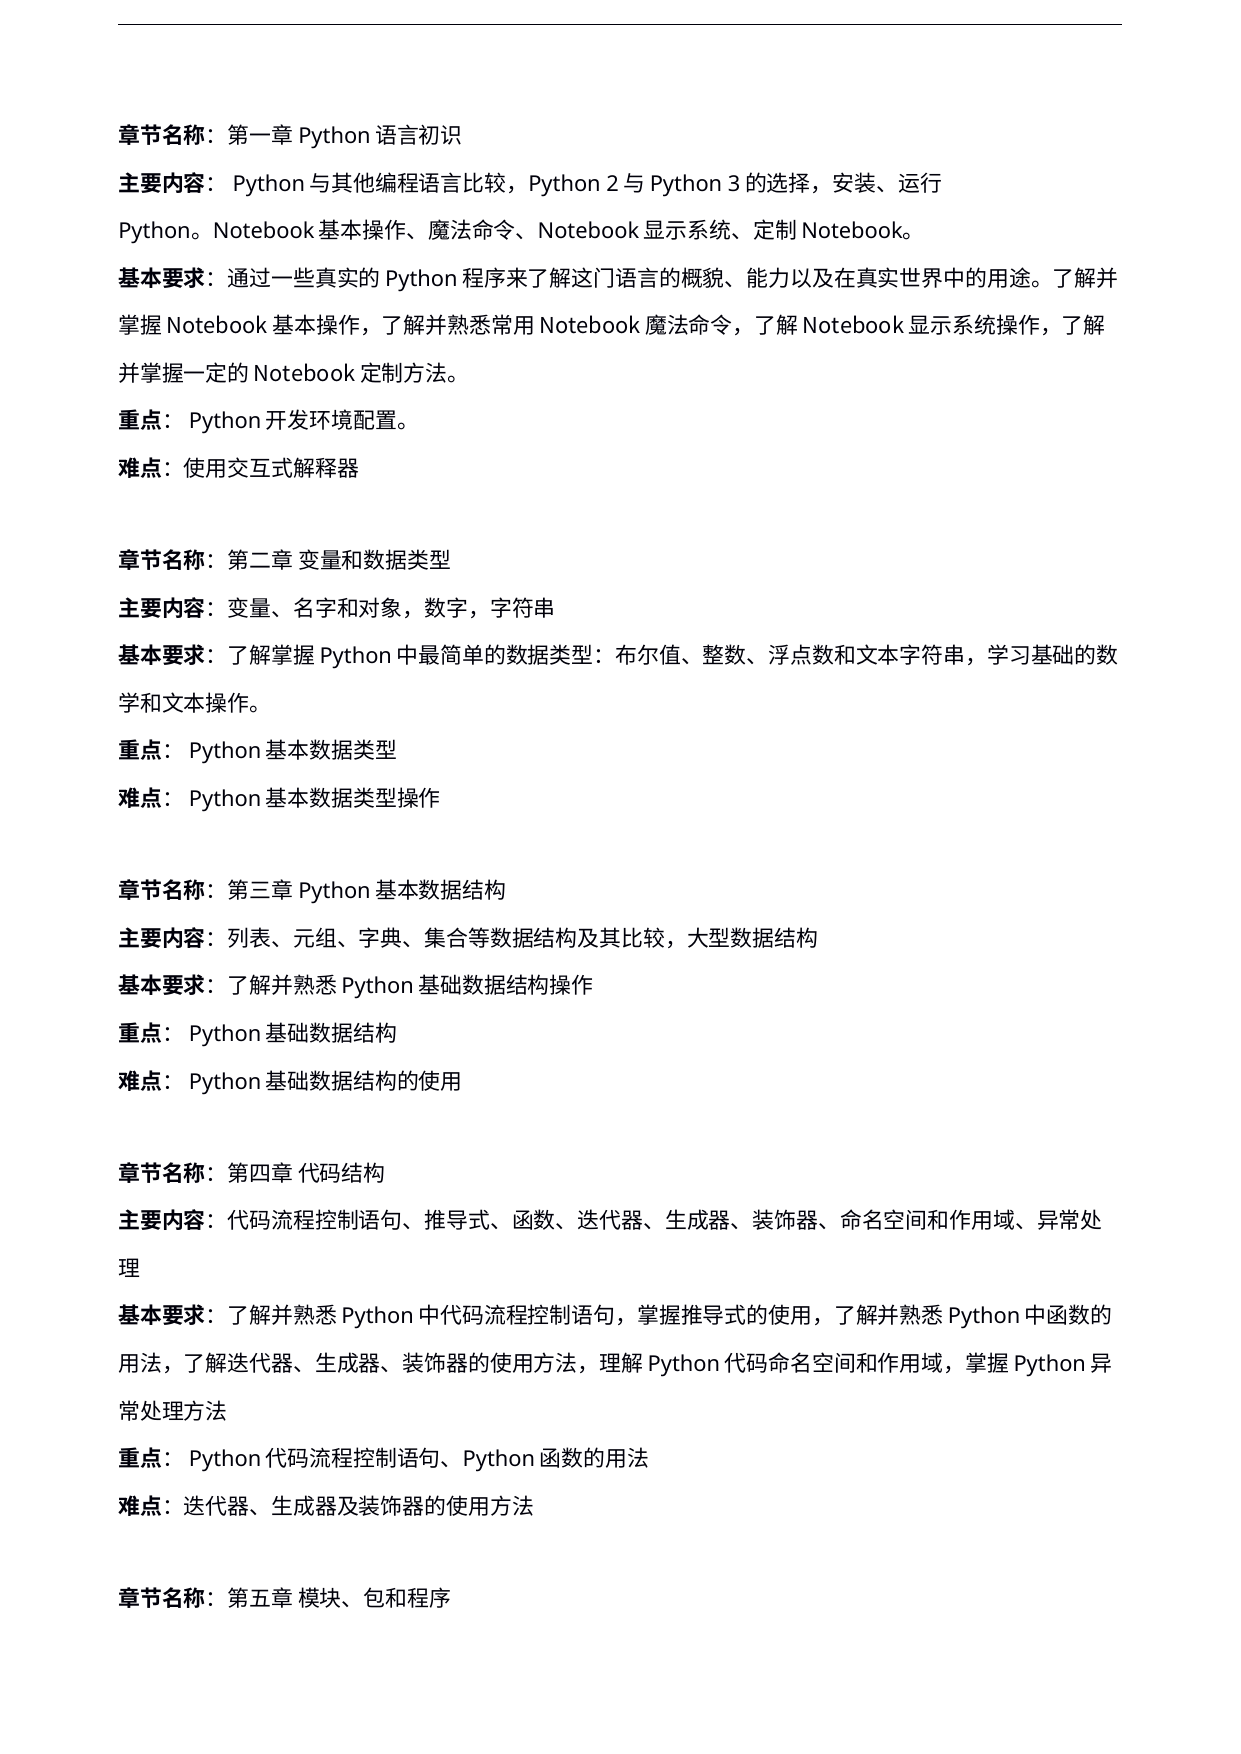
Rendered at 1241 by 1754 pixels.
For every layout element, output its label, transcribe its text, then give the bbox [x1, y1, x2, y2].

text 主要内容：变量、名字和对象，数字，字符串 基本要求：了解掌握Python中最简单的数据类型：布尔值、整数、浮点数和文本字符串，学习基础的数学和文本操作。 重点： Python基本数据类型 难点： Python基本数据类型操作 [118, 591, 1122, 813]
text 章节名称：第四章 代码结构 [118, 1156, 1122, 1188]
text 章节名称：第二章 变量和数据类型 [118, 543, 1122, 575]
text 主要内容：代码流程控制语句、推导式、函数、迭代器、生成器、装饰器、命名空间和作用域、异常处理 基本要求：了解并熟悉Python中代码流程控制语句，掌握推导式的使用，了解并熟悉Python中函数的用法，了解迭代器、生成器、装饰器的使用方法，理解Python代码命名空间和作用域，掌握Python异常处理方法 重点： Python代码流程控制语句、Python函数的用法 难点：迭代器、生成器及装饰器的使用方法 [118, 1203, 1122, 1520]
text 主要内容： Python与其他编程语言比较，Python 2与Python 3的选择，安装、运行Python。Notebook基本操作、魔法命令、Notebook显示系统、定制Notebook。 基本要求：通过一些真实的Python程序来了解这门语言的概貌、能力以及在真实世界中的用途。了解并掌握Notebook基本操作，了解并熟悉常用Notebook魔法命令，了解Notebook显示系统操作，了解并掌握一定的Notebook定制方法。 重点： Python开发环境配置。 难点：使用交互式解释器 [118, 166, 1122, 483]
text 章节名称：第五章 模块、包和程序 [118, 1581, 1122, 1613]
text 主要内容：列表、元组、字典、集合等数据结构及其比较，大型数据结构 基本要求：了解并熟悉Python基础数据结构操作 重点： Python基础数据结构 难点： Python基础数据结构的使用 [118, 921, 1122, 1095]
text 章节名称：第三章 Python基本数据结构 [118, 873, 1122, 905]
text 章节名称：第一章 Python语言初识 [118, 118, 1122, 150]
